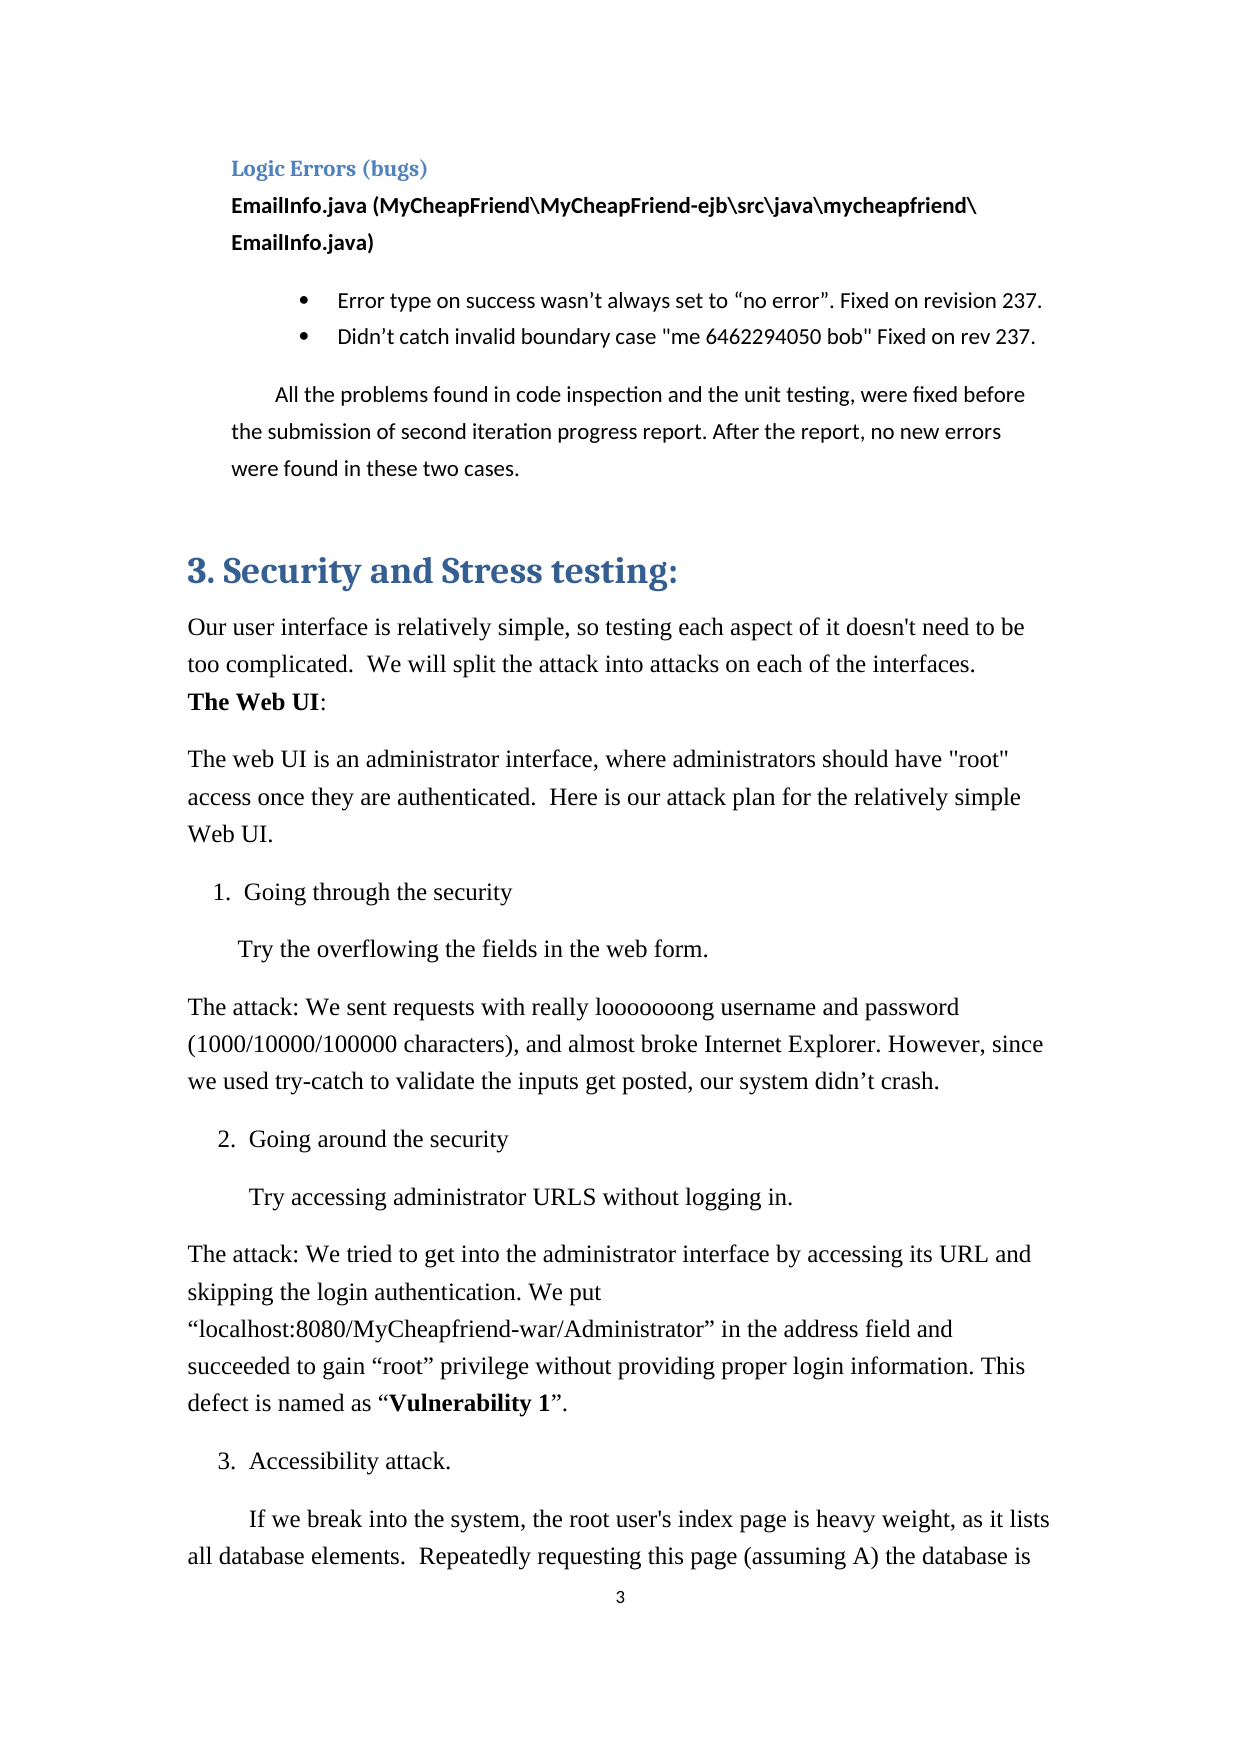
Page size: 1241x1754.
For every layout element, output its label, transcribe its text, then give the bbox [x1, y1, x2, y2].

text EmailInfo.java (MyCheapFriend\MyCheapFriend-ejb\src\java\mycheapfriend\EmailInfo.java) [231, 189, 1053, 258]
text Try accessing administrator URLS without logging in. [187, 1180, 1053, 1212]
text The attack: We sent requests with really looooooong username and password (1000/10000/100000 characters), and almost broke Internet Explorer. However, since we used try-catch to validate the inputs get posted, our system didn’t crash. [187, 990, 1053, 1097]
list Error type on success wasn’t always set to “no error”. Fixed on revision 237. [300, 283, 1053, 316]
text 1. Going through the security [187, 875, 1053, 907]
text Our user interface is relatively simple, so testing each aspect of it doesn't need to be too complicated. We will split the attack into attacks on each of the interfaces. The Web UI: [187, 610, 1053, 717]
text The web UI is an administrator interface, where administrators should have "root" access once they are authenticated. Here is our attack plan for the relatively simple Web UI. [187, 743, 1053, 850]
text The attack: We tried to get into the administrator interface by accessing its URL and skipping the login authentication. We put “localhost:8080/MyCheapfriend-war/Administrator” in the address field and succeeded to gain “root” privilege without providing proper login information. This defect is named as “Vulnerability 1”. [187, 1237, 1053, 1419]
text All the problems found in code inspection and the unit testing, were fixed before the submission of second iteration progress report. After the report, no new errors were found in these two cases. [231, 378, 1053, 485]
text 3. Accessibility attack. [187, 1444, 1053, 1477]
list Didn’t catch invalid boundary case "me 6462294050 bob" Fixed on rev 237. [300, 320, 1053, 353]
subtitle 3. Security and Stress testing: [187, 539, 1053, 604]
subtitle Logic Errors (bugs) [187, 152, 1053, 185]
text 2. Going around the security [187, 1122, 1053, 1155]
text Try the overflowing the fields in the web form. [187, 932, 1053, 965]
